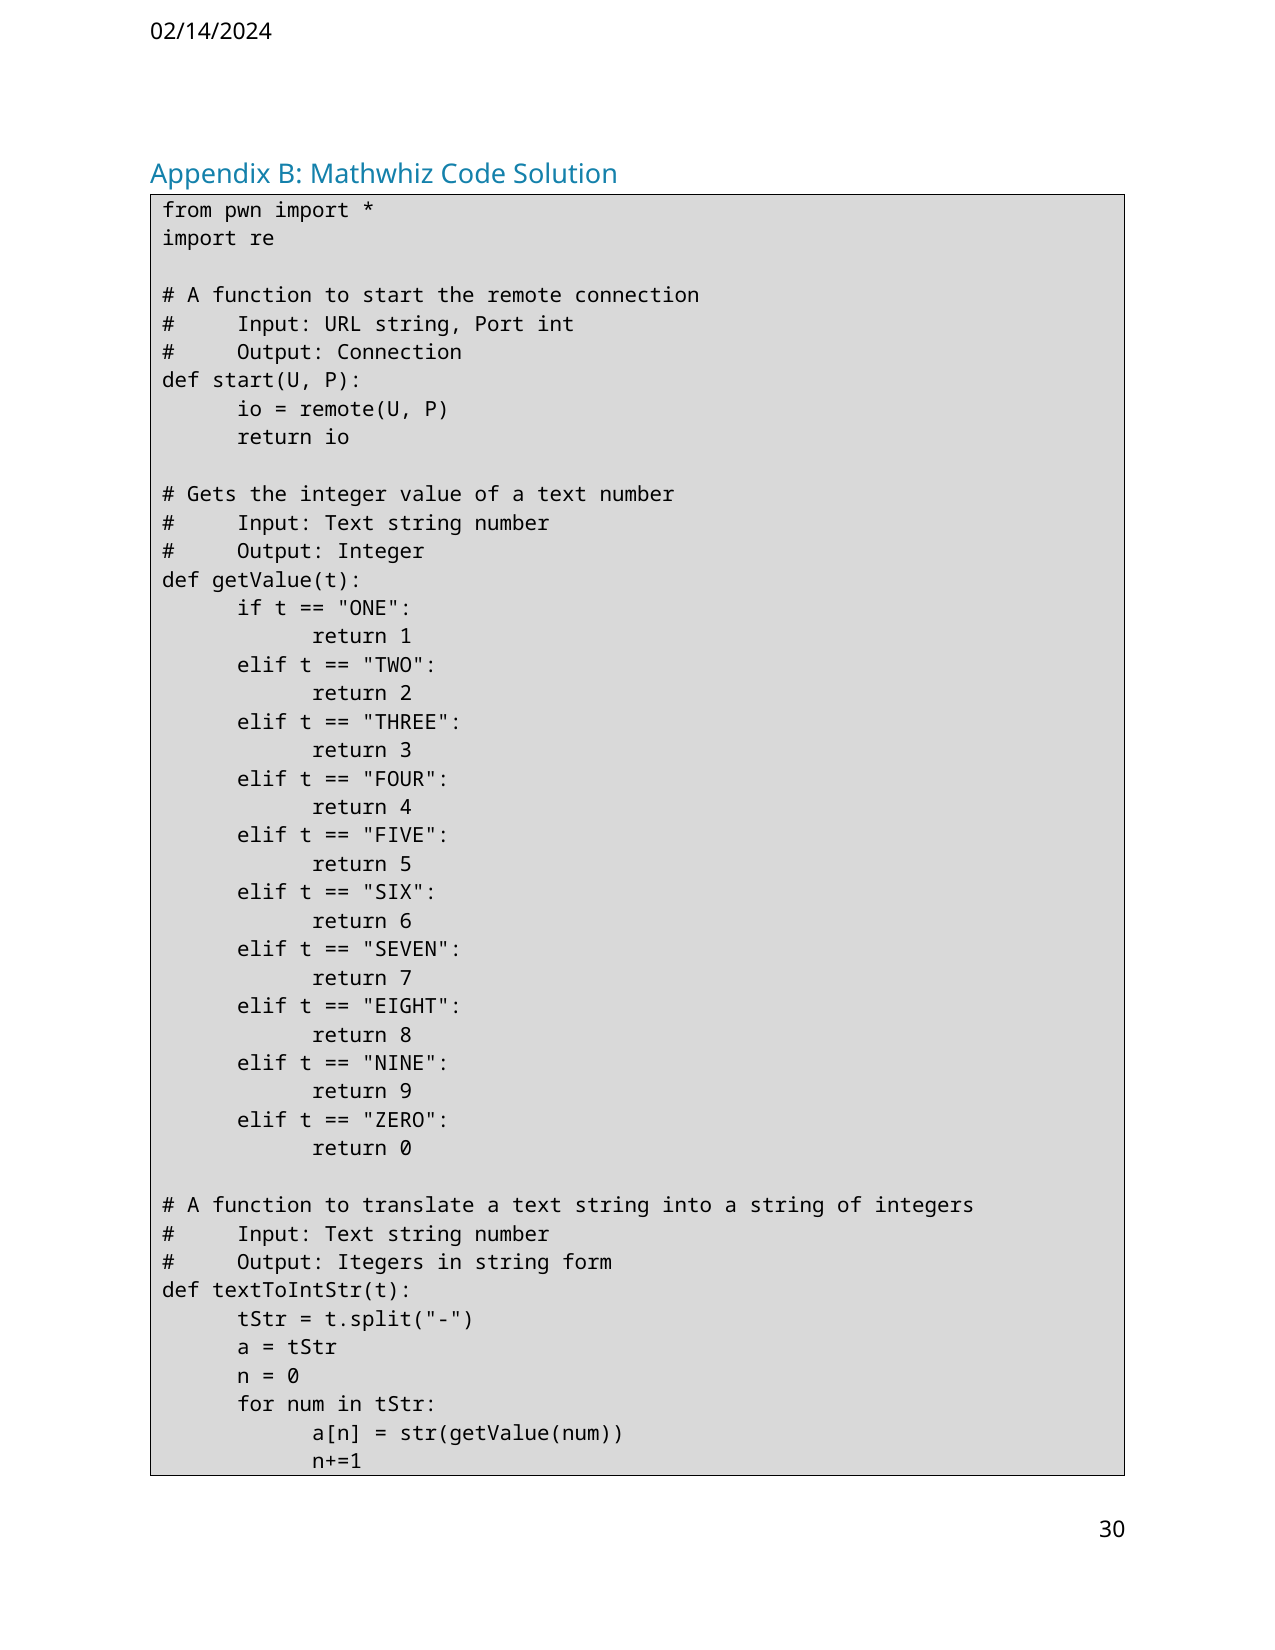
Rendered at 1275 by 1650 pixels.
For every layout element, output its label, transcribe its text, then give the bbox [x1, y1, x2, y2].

subtitle Appendix B: Mathwhiz Code Solution [150, 154, 1125, 191]
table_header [151, 195, 1124, 1475]
